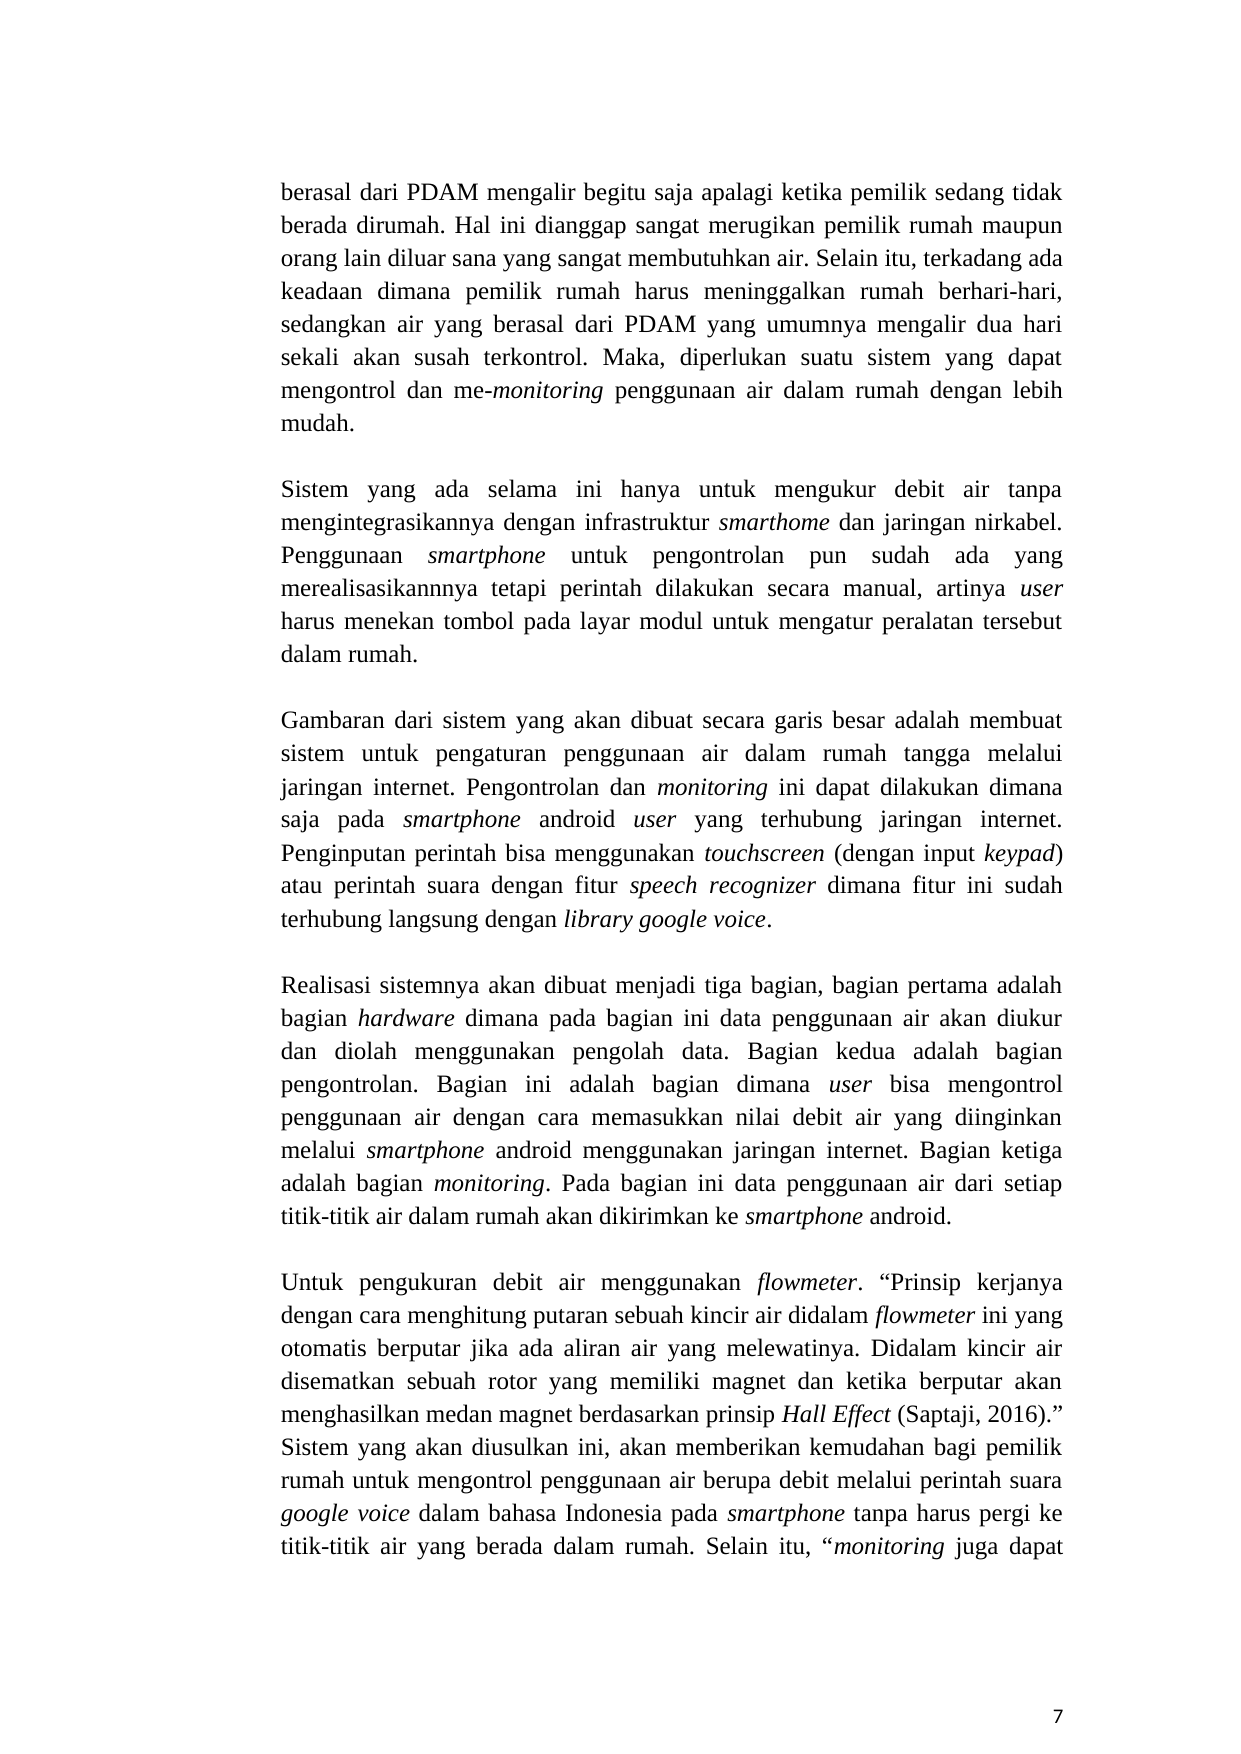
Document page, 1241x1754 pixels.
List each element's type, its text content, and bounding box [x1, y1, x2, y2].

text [281, 1267, 1063, 1560]
text Gambaran dari sistem yang akan dibuat secara garis besar adalah membuat sistem untuk pengaturan penggunaan air dalam rumah tangga melalui jaringan internet. Pengontrolan dan monitoring ini dapat dilakukan dimana saja pada smartphone android user yang terhubung jaringan internet. Penginputan perintah bisa menggunakan touchscreen (dengan input keypad) atau perintah suara dengan fitur speech recognizer dimana fitur ini sudah terhubung langsung dengan library google voice. [281, 706, 1063, 932]
text Realisasi sistemnya akan dibuat menjadi tiga bagian, bagian pertama adalah bagian hardware dimana pada bagian ini data penggunaan air akan diukur dan diolah menggunakan pengolah data. Bagian kedua adalah bagian pengontrolan. Bagian ini adalah bagian dimana user bisa mengontrol penggunaan air dengan cara memasukkan nilai debit air yang diinginkan melalui smartphone android menggunakan jaringan internet. Bagian ketiga adalah bagian monitoring. Pada bagian ini data penggunaan air dari setiap titik-titik air dalam rumah akan dikirimkan ke smartphone android. [281, 970, 1063, 1229]
text Sistem yang ada selama ini hanya untuk mengukur debit air tanpa mengintegrasikannya dengan infrastruktur smarthome dan jaringan nirkabel. Penggunaan smartphone untuk pengontrolan pun sudah ada yang merealisasikannnya tetapi perintah dilakukan secara manual, artinya user harus menekan tombol pada layar modul untuk mengatur peralatan tersebut dalam rumah. [281, 474, 1063, 668]
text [281, 177, 1063, 437]
